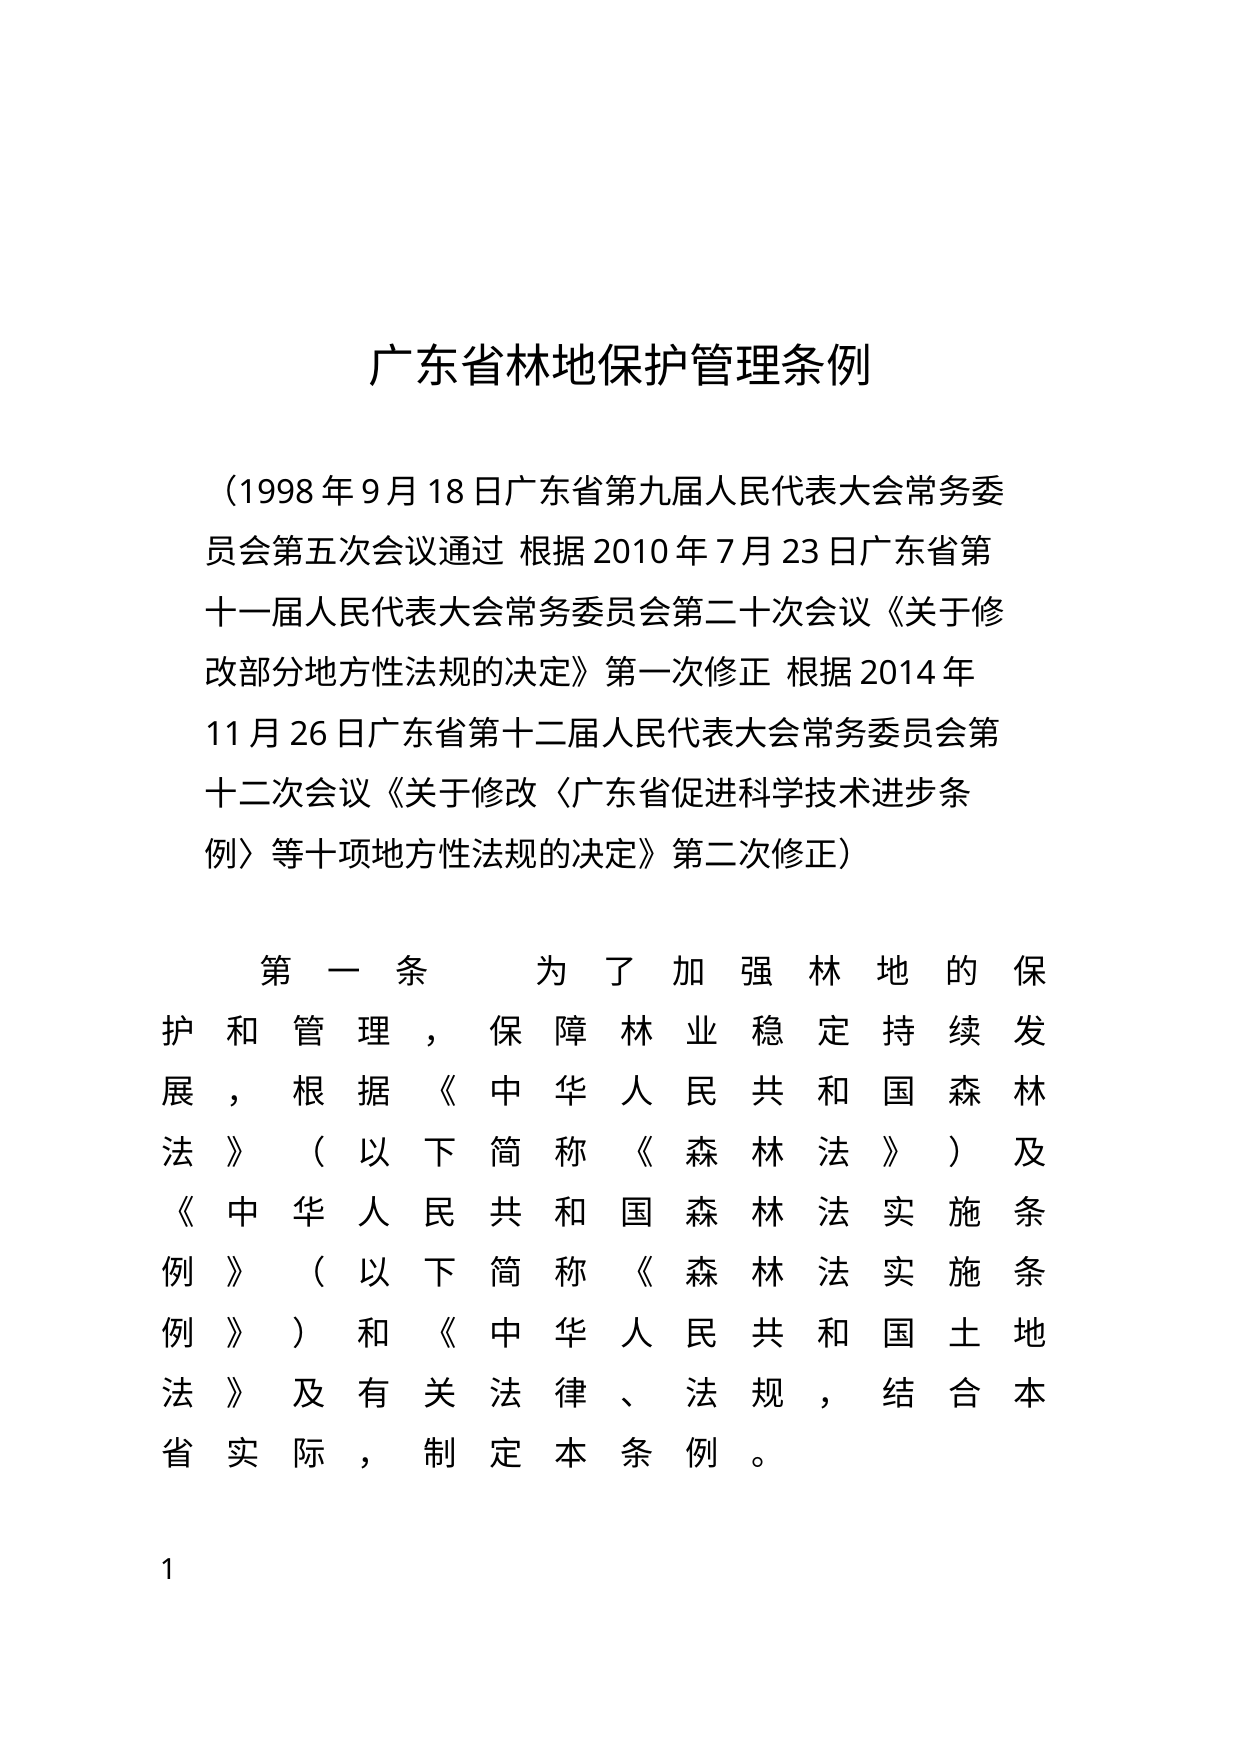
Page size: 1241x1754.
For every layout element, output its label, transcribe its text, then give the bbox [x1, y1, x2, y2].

text （1998年9月18日广东省第九届人民代表大会常务委员会第五次会议通过 根据2010年7月23日广东省第十一届人民代表大会常务委员会第二十次会议《关于修改部分地方性法规的决定》第一次修正 根据2014年11月26日广东省第十二届人民代表大会常务委员会第十二次会议《关于修改〈广东省促进科学技术进步条例〉等十项地方性法规的决定》第二次修正） [204, 455, 1014, 878]
text 第一条 为了加强林地的保护和管理，保障林业稳定持续发展，根据《中华人民共和国森林法》（以下简称《森林法》）及《中华人民共和国森林法实施条例》（以下简称《森林法实施条例》）和《中华人民共和国土地法》及有关法律、法规，结合本省实际，制定本条例。 [161, 938, 1079, 1481]
text 广东省林地保护管理条例 [161, 334, 1079, 395]
